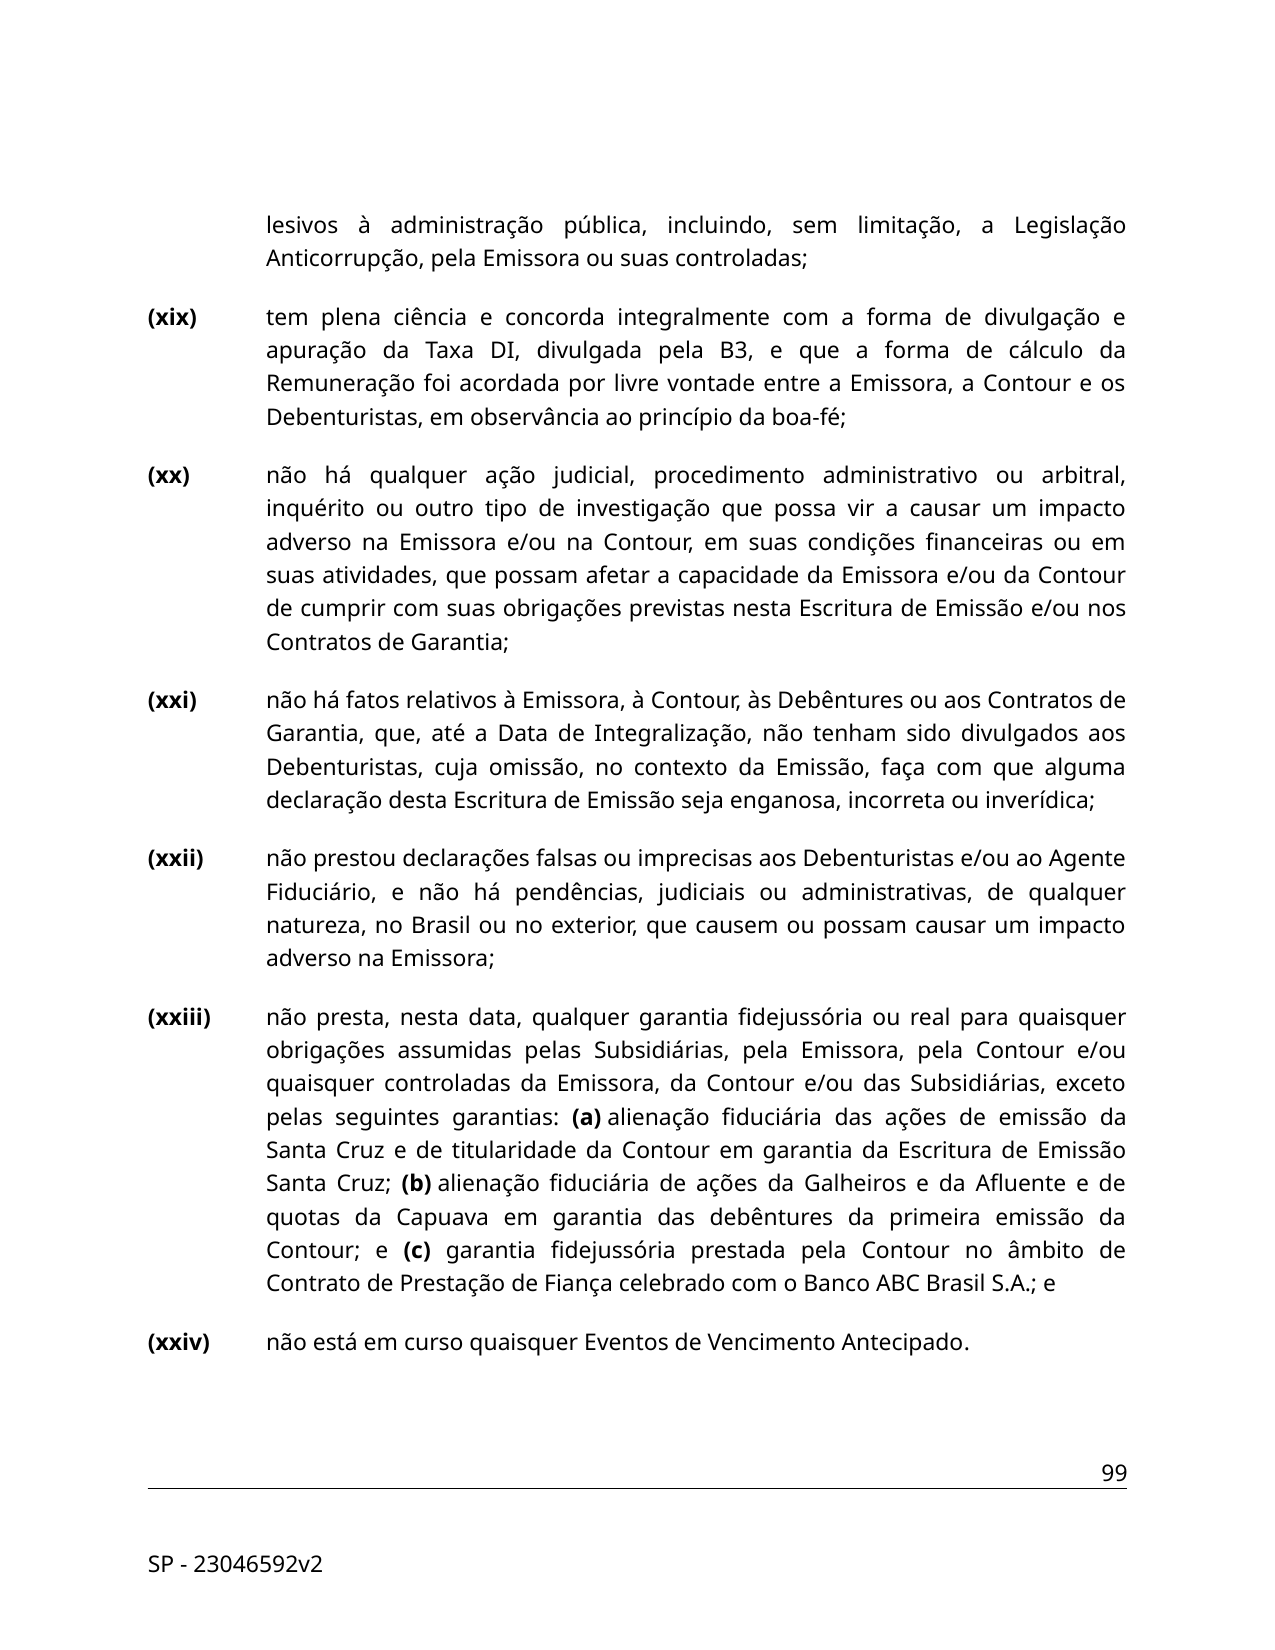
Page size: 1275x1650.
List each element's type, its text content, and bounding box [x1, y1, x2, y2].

list não está em curso quaisquer Eventos de Vencimento Antecipado. [148, 1323, 1127, 1357]
list não há qualquer ação judicial, procedimento administrativo ou arbitral, inquérito ou outro tipo de investigação que possa vir a causar um impacto adverso na Emissora e/ou na Contour, em suas condições financeiras ou em suas atividades, que possam afetar a capacidade da Emissora e/ou da Contour de cumprir com suas obrigações previstas nesta Escritura de Emissão e/ou nos Contratos de Garantia; [148, 457, 1127, 657]
list tem plena ciência e concorda integralmente com a forma de divulgação e apuração da Taxa DI, divulgada pela B3, e que a forma de cálculo da Remuneração foi acordada por livre vontade entre a Emissora, a Contour e os Debenturistas, em observância ao princípio da boa-fé; [148, 298, 1127, 432]
list não prestou declarações falsas ou imprecisas aos Debenturistas e/ou ao Agente Fiduciário, e não há pendências, judiciais ou administrativas, de qualquer natureza, no Brasil ou no exterior, que causem ou possam causar um impacto adverso na Emissora; [148, 840, 1127, 973]
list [148, 207, 1127, 273]
list não presta, nesta data, qualquer garantia fidejussória ou real para quaisquer obrigações assumidas pelas Subsidiárias, pela Emissora, pela Contour e/ou quaisquer controladas da Emissora, da Contour e/ou das Subsidiárias, exceto pelas seguintes garantias: (a) alienação fiduciária das ações de emissão da Santa Cruz e de titularidade da Contour em garantia da Escritura de Emissão Santa Cruz; (b) alienação fiduciária de ações da Galheiros e da Afluente e de quotas da Capuava em garantia das debêntures da primeira emissão da Contour; e (c) garantia fidejussória prestada pela Contour no âmbito de Contrato de Prestação de Fiança celebrado com o Banco ABC Brasil S.A.; e [148, 998, 1127, 1298]
list não há fatos relativos à Emissora, à Contour, às Debêntures ou aos Contratos de Garantia, que, até a Data de Integralização, não tenham sido divulgados aos Debenturistas, cuja omissão, no contexto da Emissão, faça com que alguma declaração desta Escritura de Emissão seja enganosa, incorreta ou inverídica; [148, 682, 1127, 815]
